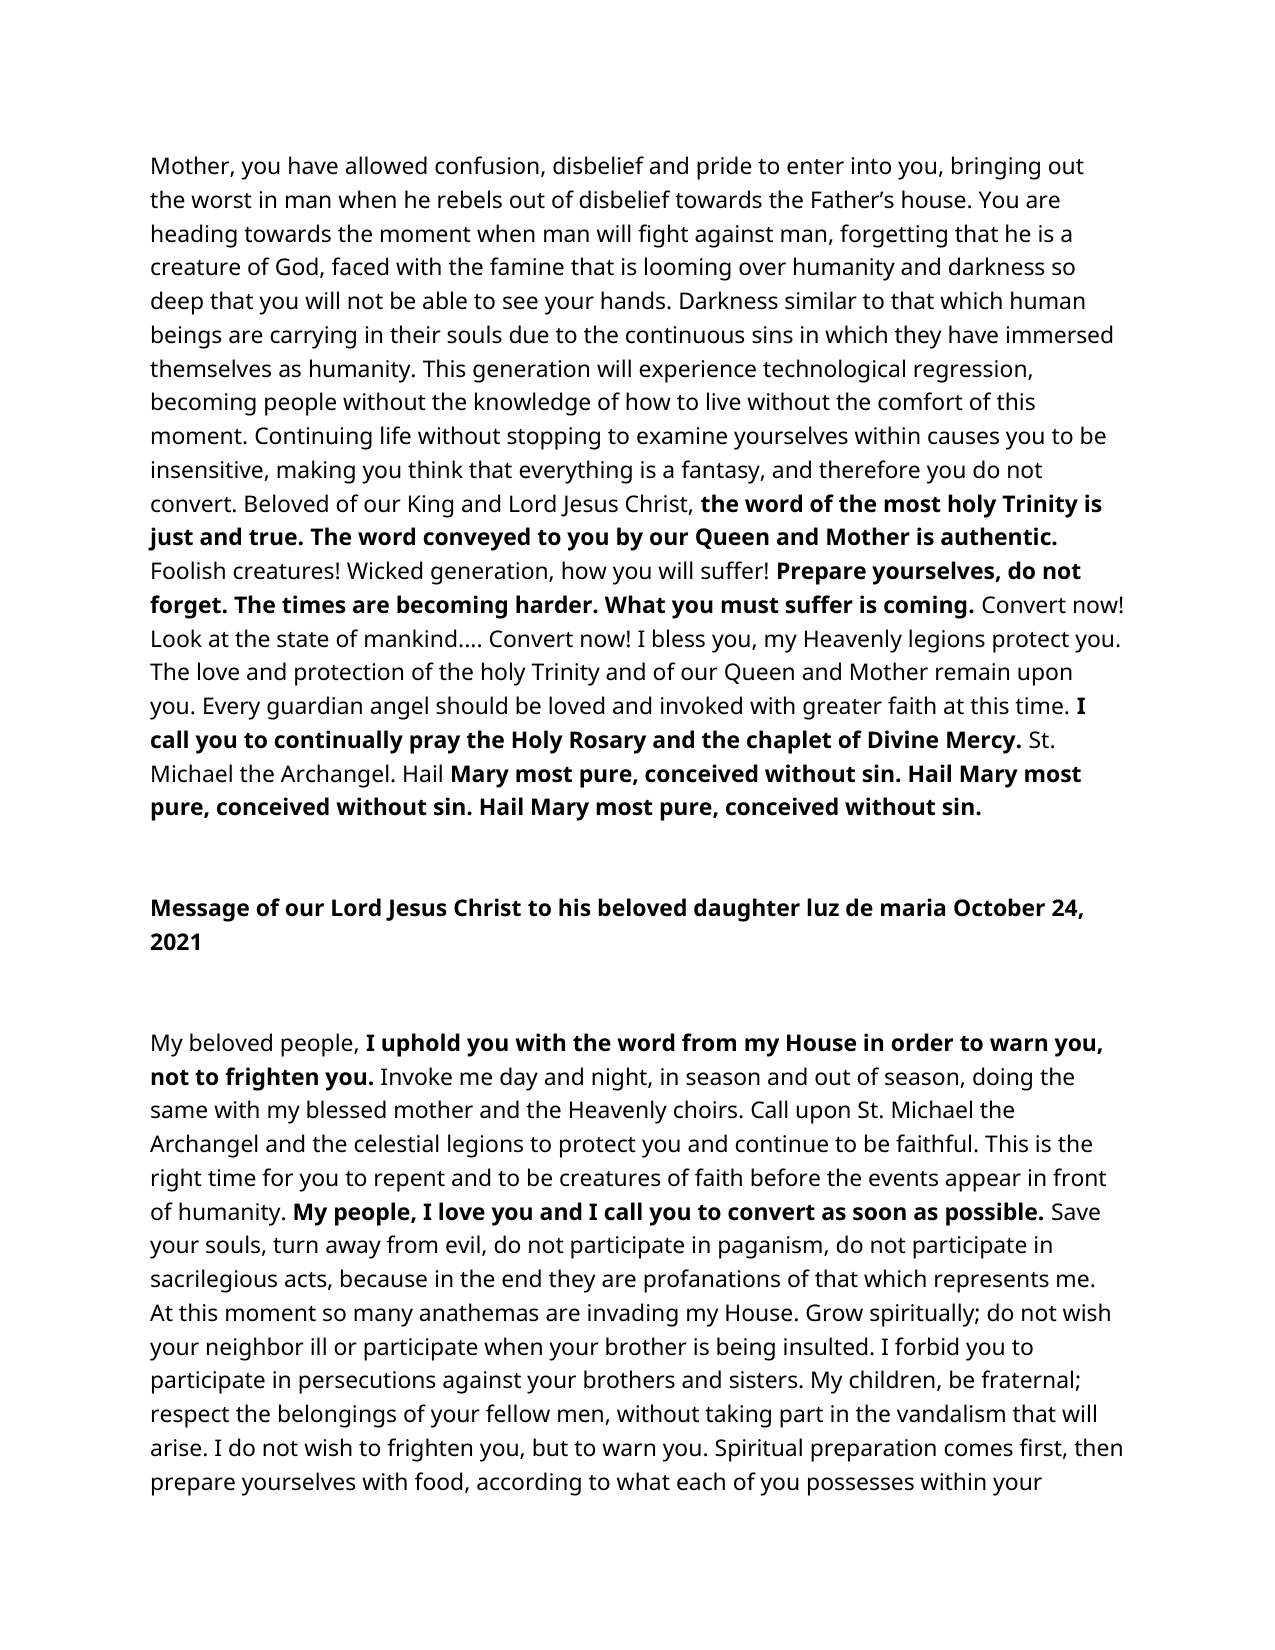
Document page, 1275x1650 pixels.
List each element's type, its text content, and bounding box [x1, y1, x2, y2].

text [150, 1027, 1125, 1497]
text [150, 150, 1125, 822]
text Message of our Lord Jesus Christ to his beloved daughter luz de maria October 24, 2021 [150, 892, 1125, 957]
